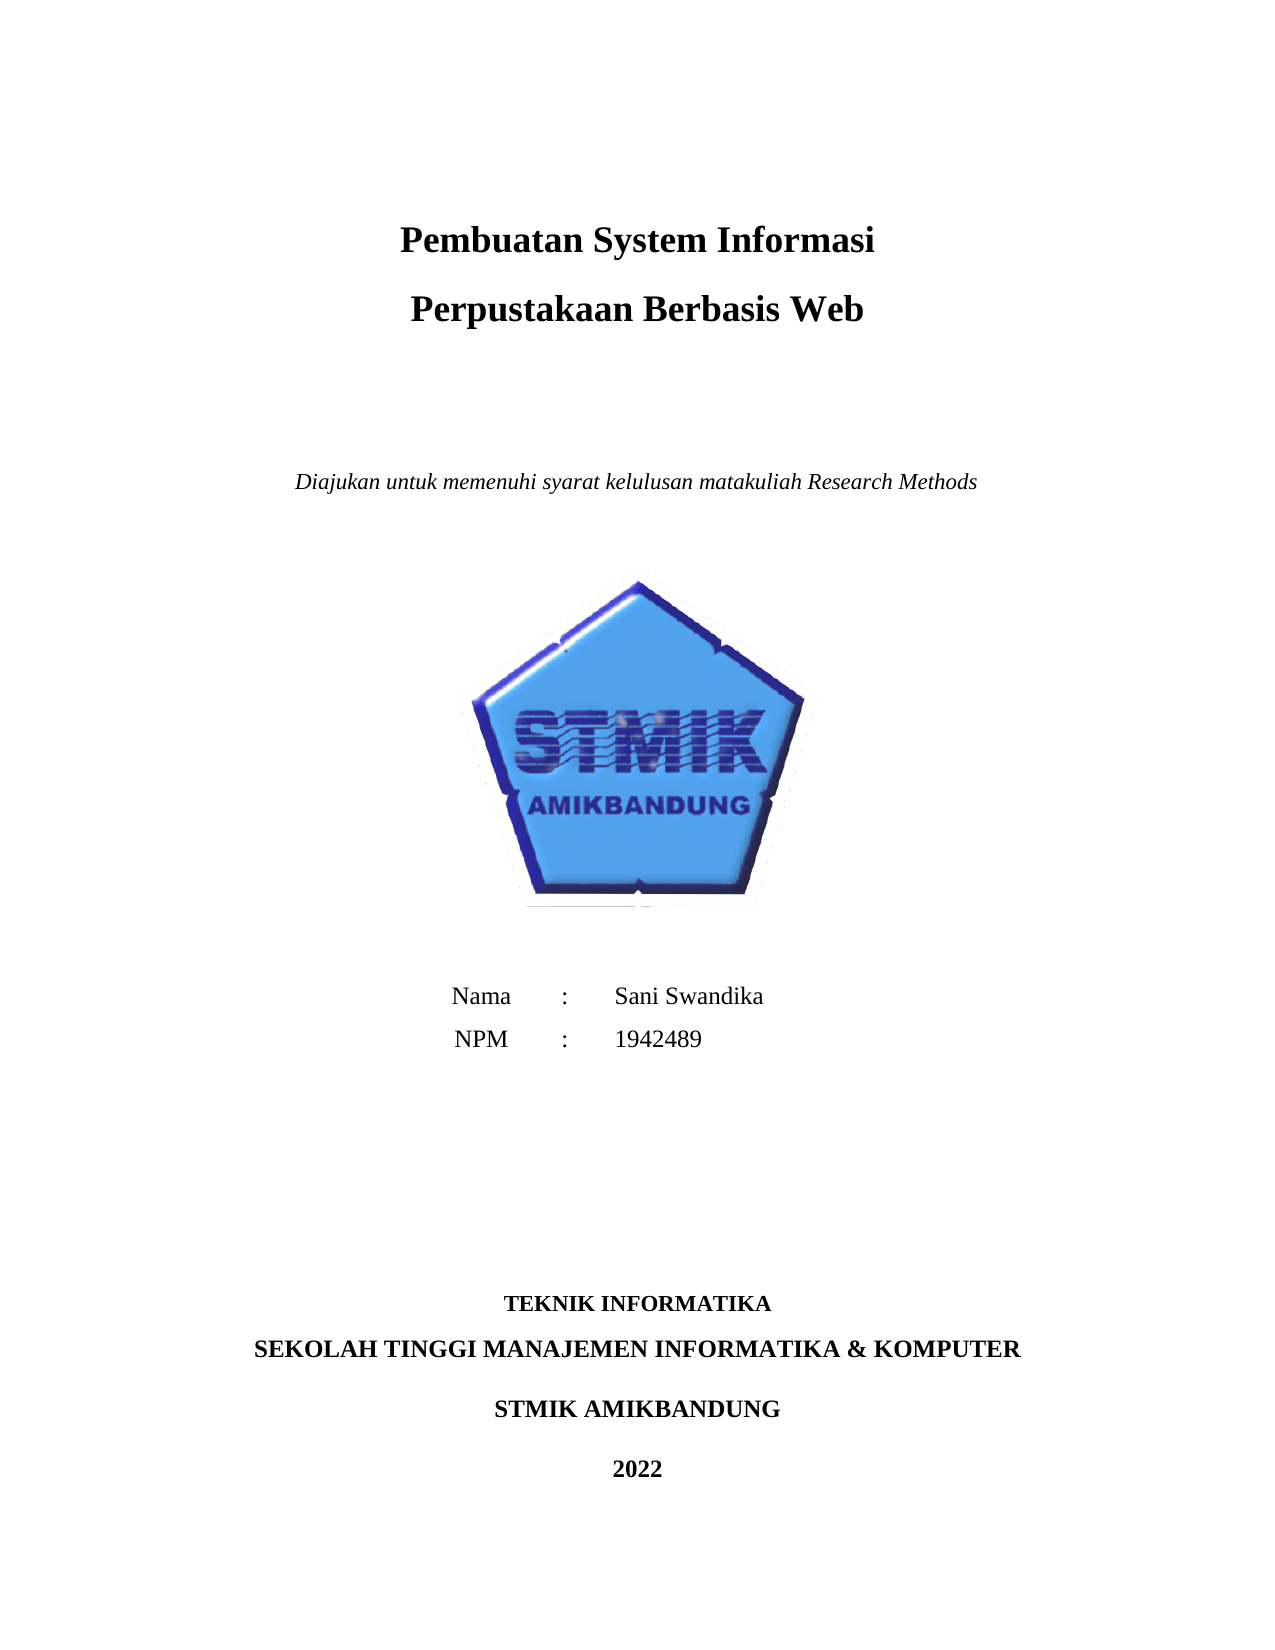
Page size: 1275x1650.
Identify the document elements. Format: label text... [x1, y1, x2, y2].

text 2022 [118, 1454, 1157, 1482]
table_cell 1942489 [579, 1024, 885, 1066]
picture [457, 567, 818, 907]
table_cell NPM [413, 1024, 526, 1066]
table_header : [526, 981, 579, 1024]
text Diajukan untuk memenuhi syarat kelulusan matakuliah Research Methods [236, 468, 1039, 494]
text TEKNIK INFORMATIKA [236, 1290, 1039, 1317]
table_header Nama [413, 981, 526, 1024]
text STMIK AMIKBANDUNG [118, 1394, 1157, 1423]
text Pembuatan System Informasi [236, 218, 1039, 261]
text Perpustakaan Berbasis Web [236, 287, 1039, 330]
text SEKOLAH TINGGI MANAJEMEN INFORMATIKA & KOMPUTER [118, 1334, 1157, 1363]
table_header Sani Swandika [579, 981, 885, 1024]
table_cell : [526, 1024, 579, 1066]
